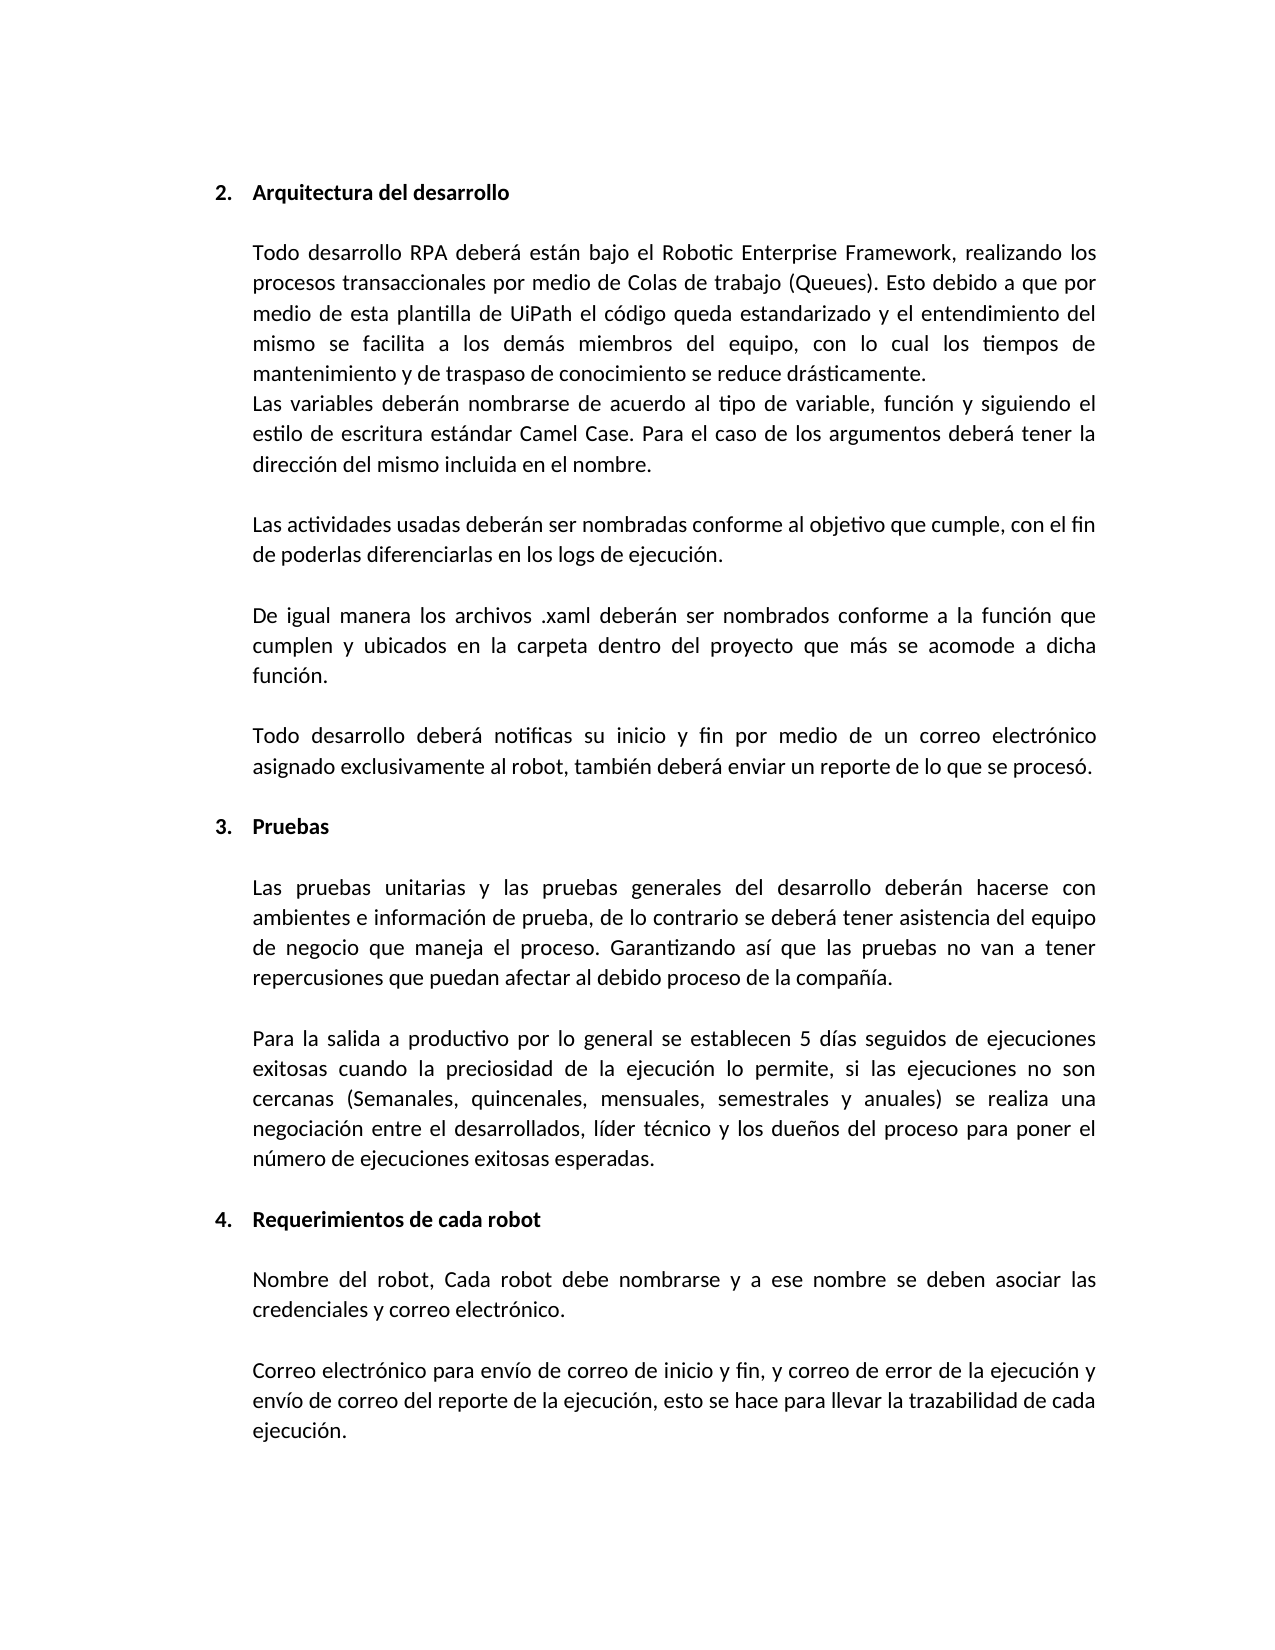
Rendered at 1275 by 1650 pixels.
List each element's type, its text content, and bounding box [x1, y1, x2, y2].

list Nombre del robot, Cada robot debe nombrarse y a ese nombre se deben asociar las credenciales y correo electrónico. [252, 1265, 1098, 1323]
list Requerimientos de cada robot [215, 1205, 1098, 1233]
list Para la salida a productivo por lo general se establecen 5 días seguidos de ejecuciones exitosas cuando la preciosidad de la ejecución lo permite, si las ejecuciones no son cercanas (Semanales, quincenales, mensuales, semestrales y anuales) se realiza una negociación entre el desarrollados, líder técnico y los dueños del proceso para poner el número de ejecuciones exitosas esperadas. [252, 1024, 1098, 1172]
list Arquitectura del desarrollo [215, 178, 1098, 206]
list Pruebas [215, 812, 1098, 840]
list Las variables deberán nombrarse de acuerdo al tipo de variable, función y siguiendo el estilo de escritura estándar Camel Case. Para el caso de los argumentos deberá tener la dirección del mismo incluida en el nombre. [252, 389, 1098, 478]
list Las pruebas unitarias y las pruebas generales del desarrollo deberán hacerse con ambientes e información de prueba, de lo contrario se deberá tener asistencia del equipo de negocio que maneja el proceso. Garantizando así que las pruebas no van a tener repercusiones que puedan afectar al debido proceso de la compañía. [252, 873, 1098, 991]
list De igual manera los archivos .xaml deberán ser nombrados conforme a la función que cumplen y ubicados en la carpeta dentro del proyecto que más se acomode a dicha función. [252, 601, 1098, 689]
list Todo desarrollo RPA deberá están bajo el Robotic Enterprise Framework, realizando los procesos transaccionales por medio de Colas de trabajo (Queues). Esto debido a que por medio de esta plantilla de UiPath el código queda estandarizado y el entendimiento del mismo se facilita a los demás miembros del equipo, con lo cual los tiempos de mantenimiento y de traspaso de conocimiento se reduce drásticamente. [252, 238, 1098, 387]
list Las actividades usadas deberán ser nombradas conforme al objetivo que cumple, con el fin de poderlas diferenciarlas en los logs de ejecución. [252, 510, 1098, 568]
list Todo desarrollo deberá notificas su inicio y fin por medio de un correo electrónico asignado exclusivamente al robot, también deberá enviar un reporte de lo que se procesó. [252, 722, 1098, 780]
list Correo electrónico para envío de correo de inicio y fin, y correo de error de la ejecución y envío de correo del reporte de la ejecución, esto se hace para llevar la trazabilidad de cada ejecución. [252, 1356, 1098, 1444]
